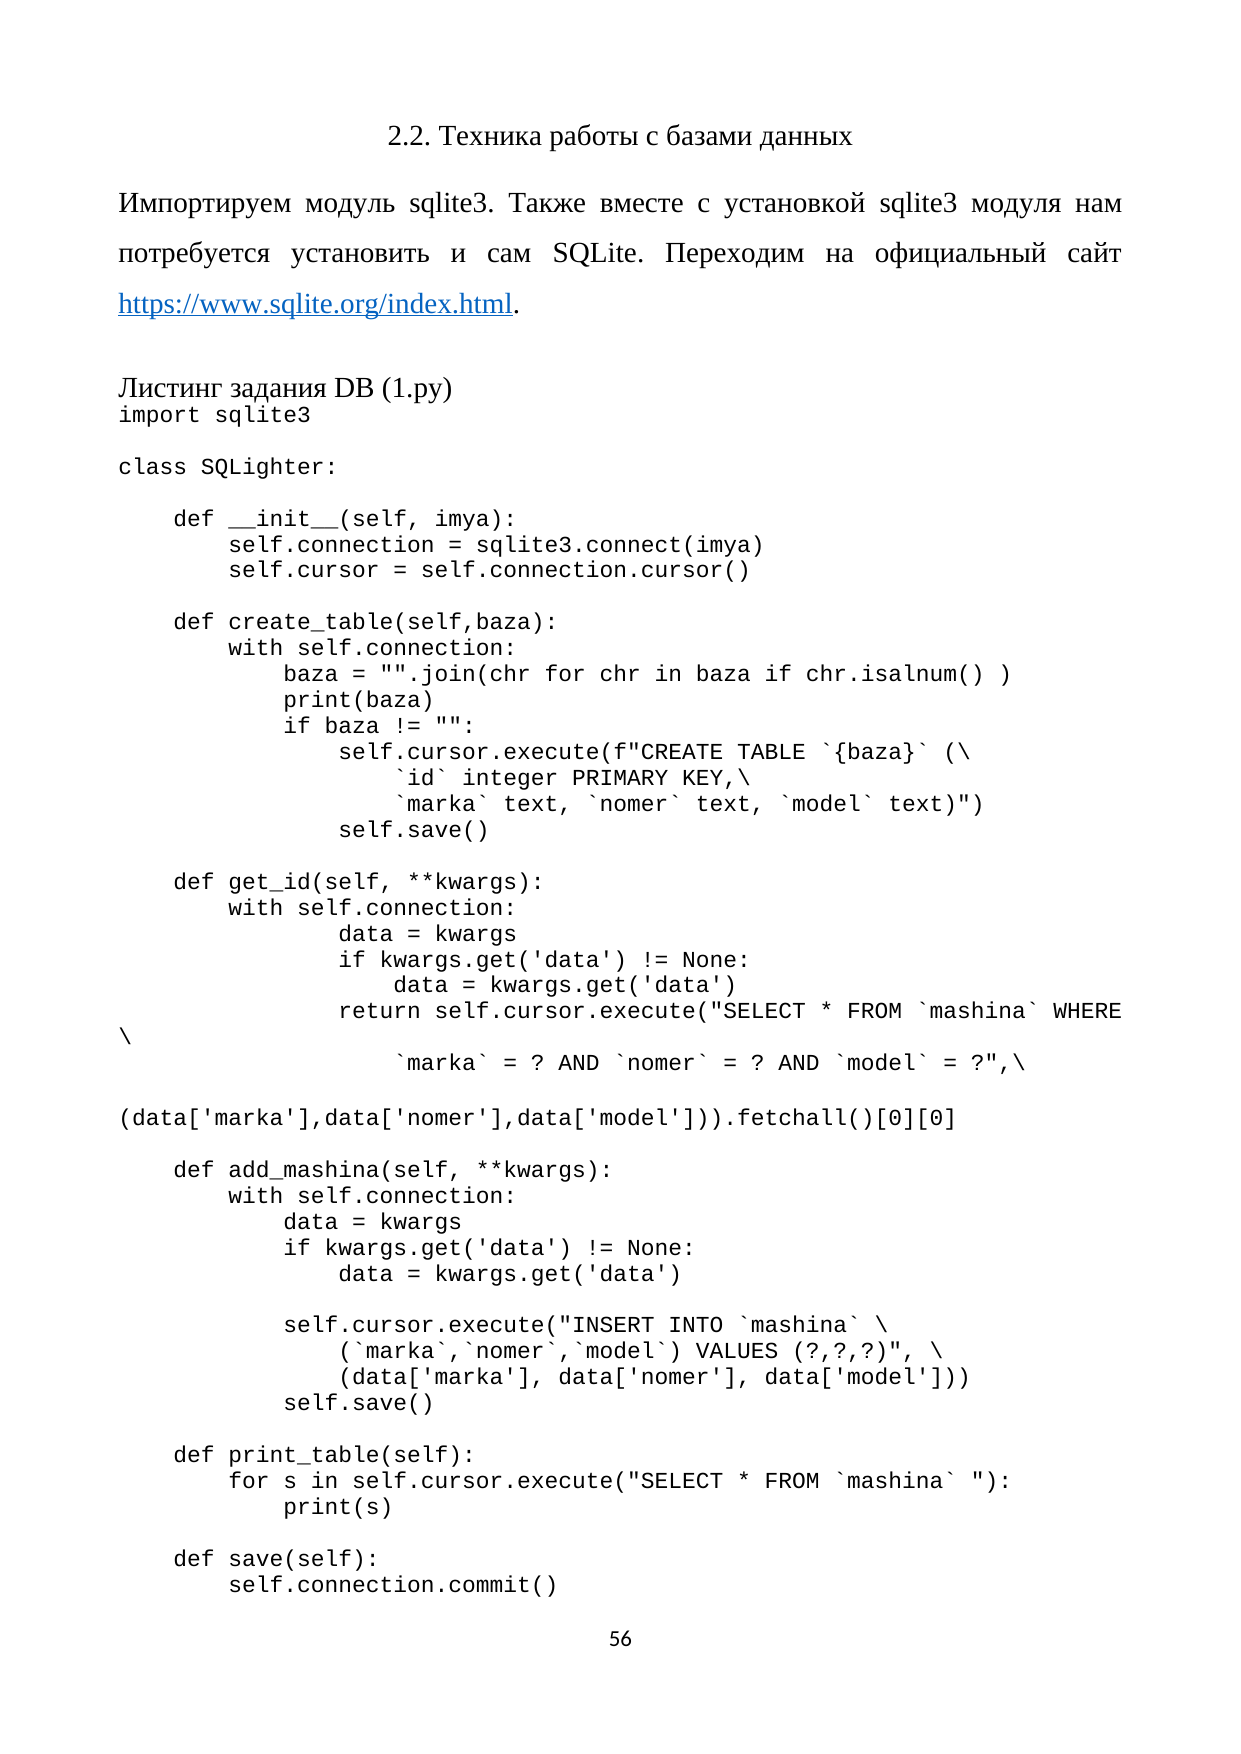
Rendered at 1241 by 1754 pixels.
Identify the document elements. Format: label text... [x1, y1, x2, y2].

text data = kwargs [118, 922, 1122, 948]
text class SQLighter: [118, 455, 1122, 481]
text for s in self.cursor.execute("SELECT * FROM `mashina` "): [118, 1469, 1122, 1495]
text (`marka`,`nomer`,`model`) VALUES (?,?,?)", \ [118, 1340, 1122, 1366]
text with self.connection: [118, 896, 1122, 922]
text data = kwargs.get('data') [118, 974, 1122, 1000]
text self.cursor = self.connection.cursor() [118, 559, 1122, 585]
text Импортируем модуль sqlite3. Также вместе с установкой sqlite3 модуля нам потребуется установить и сам SQLite. Переходим на официальный сайт https://www.sqlite.org/index.html. [118, 185, 1122, 319]
text def create_table(self,baza): [118, 611, 1122, 637]
text self.cursor.execute("INSERT INTO `mashina` \ [118, 1314, 1122, 1340]
text data = kwargs [118, 1210, 1122, 1236]
text self.connection = sqlite3.connect(imya) [118, 533, 1122, 559]
text import sqlite3 [118, 403, 1122, 429]
text self.connection.commit() [118, 1573, 1122, 1599]
text data = kwargs.get('data') [118, 1262, 1122, 1288]
text def print_table(self): [118, 1443, 1122, 1469]
text def get_id(self, **kwargs): [118, 870, 1122, 896]
text def add_mashina(self, **kwargs): [118, 1158, 1122, 1184]
text with self.connection: [118, 1184, 1122, 1210]
text self.cursor.execute(f"CREATE TABLE `{baza}` (\ [118, 740, 1122, 766]
text self.save() [118, 818, 1122, 844]
text print(baza) [118, 688, 1122, 714]
text (data['marka'], data['nomer'], data['model'])) [118, 1366, 1122, 1392]
text def save(self): [118, 1547, 1122, 1573]
text (data['marka'],data['nomer'],data['model'])).fetchall()[0][0] [118, 1078, 1122, 1132]
text if kwargs.get('data') != None: [118, 948, 1122, 974]
text `marka` text, `nomer` text, `model` text)") [118, 792, 1122, 818]
text with self.connection: [118, 637, 1122, 663]
subtitle 2.2. Техника работы с базами данных [118, 118, 1122, 152]
text print(s) [118, 1495, 1122, 1521]
text `marka` = ? AND `nomer` = ? AND `model` = ?",\ [118, 1052, 1122, 1078]
text self.save() [118, 1392, 1122, 1418]
text Листинг задания DB (1.py) [118, 370, 1122, 403]
text baza = "".join(chr for chr in baza if chr.isalnum() ) [118, 663, 1122, 688]
text def __init__(self, imya): [118, 507, 1122, 533]
text if baza != "": [118, 714, 1122, 740]
text if kwargs.get('data') != None: [118, 1236, 1122, 1262]
text `id` integer PRIMARY KEY,\ [118, 766, 1122, 792]
text return self.cursor.execute("SELECT * FROM `mashina` WHERE \ [118, 1000, 1122, 1052]
